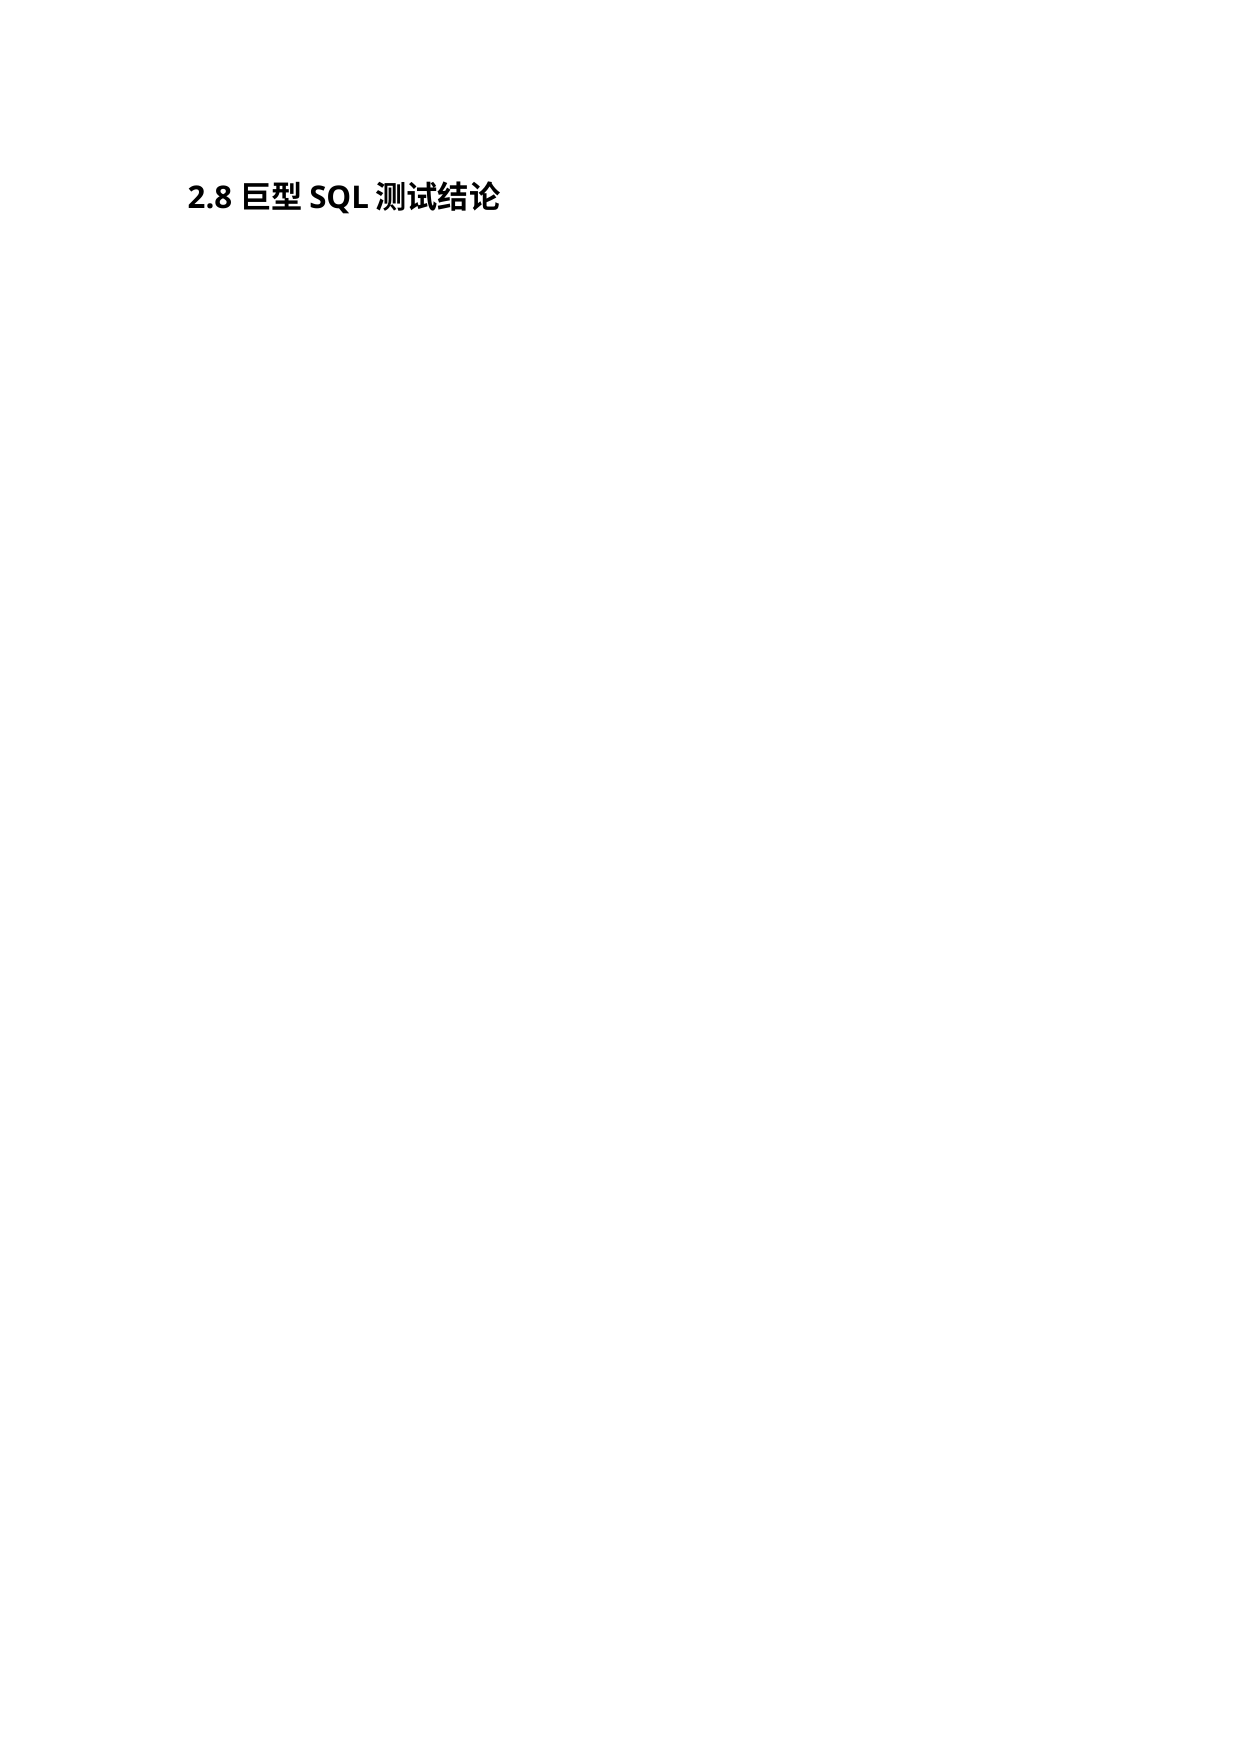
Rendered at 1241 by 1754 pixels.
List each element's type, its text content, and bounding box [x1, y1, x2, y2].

subtitle 2.8 巨型SQL测试结论 [187, 162, 1053, 227]
